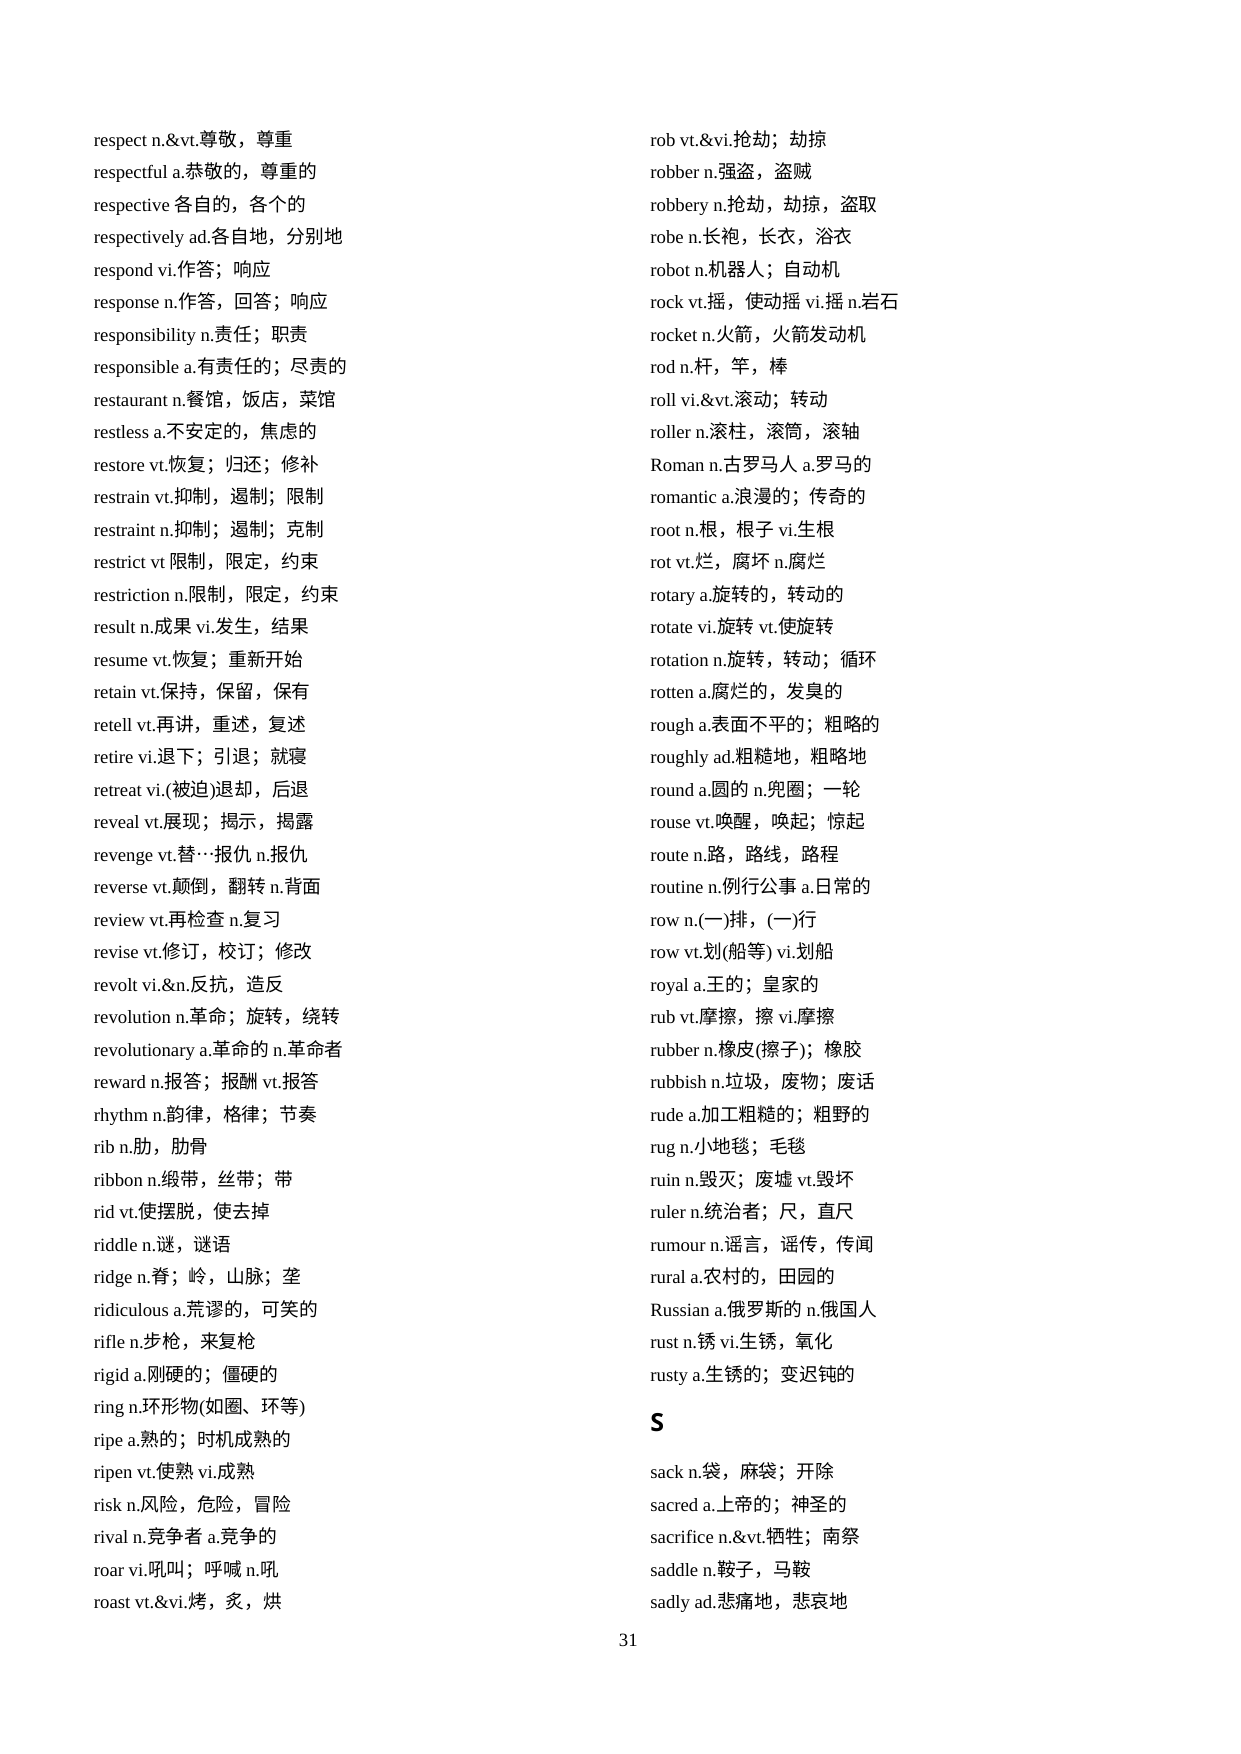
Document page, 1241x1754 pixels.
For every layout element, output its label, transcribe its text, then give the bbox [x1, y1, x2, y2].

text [650, 122, 1162, 317]
text rocket n.火箭，火箭发动机 rod n.杆，竿，棒 roll vi.&vt.滚动；转动 roller n.滚柱，滚筒，滚轴 Roman n.古罗马人 a.罗马的 romantic a.浪漫的；传奇的 root n.根，根子 vi.生根 rot vt.烂，腐坏 n.腐烂 rotary a.旋转的，转动的 rotate vi.旋转 vt.使旋转 rotation n.旋转，转动；循环 rotten a.腐烂的，发臭的 rough a.表面不平的；粗略的 roughly ad.粗糙地，粗略地 round a.圆的 n.兜圈；一轮 rouse vt.唤醒，唤起；惊起 route n.路，路线，路程 routine n.例行公事 a.日常的 row n.(一)排，(一)行 row vt.划(船等) vi.划船 royal a.王的；皇家的 rub vt.摩擦，擦 vi.摩擦 rubber n.橡皮(擦子)；橡胶 rubbish n.垃圾，废物；废话 rude a.加工粗糙的；粗野的 rug n.小地毯；毛毯 ruin n.毁灭；废墟 vt.毁坏 ruler n.统治者；尺，直尺 rumour n.谣言，谣传，传闻 rural a.农村的，田园的 Russian a.俄罗斯的 n.俄国人 rust n.锈 vi.生锈，氧化 rusty a.生锈的；变迟钝的 [650, 317, 1162, 1389]
